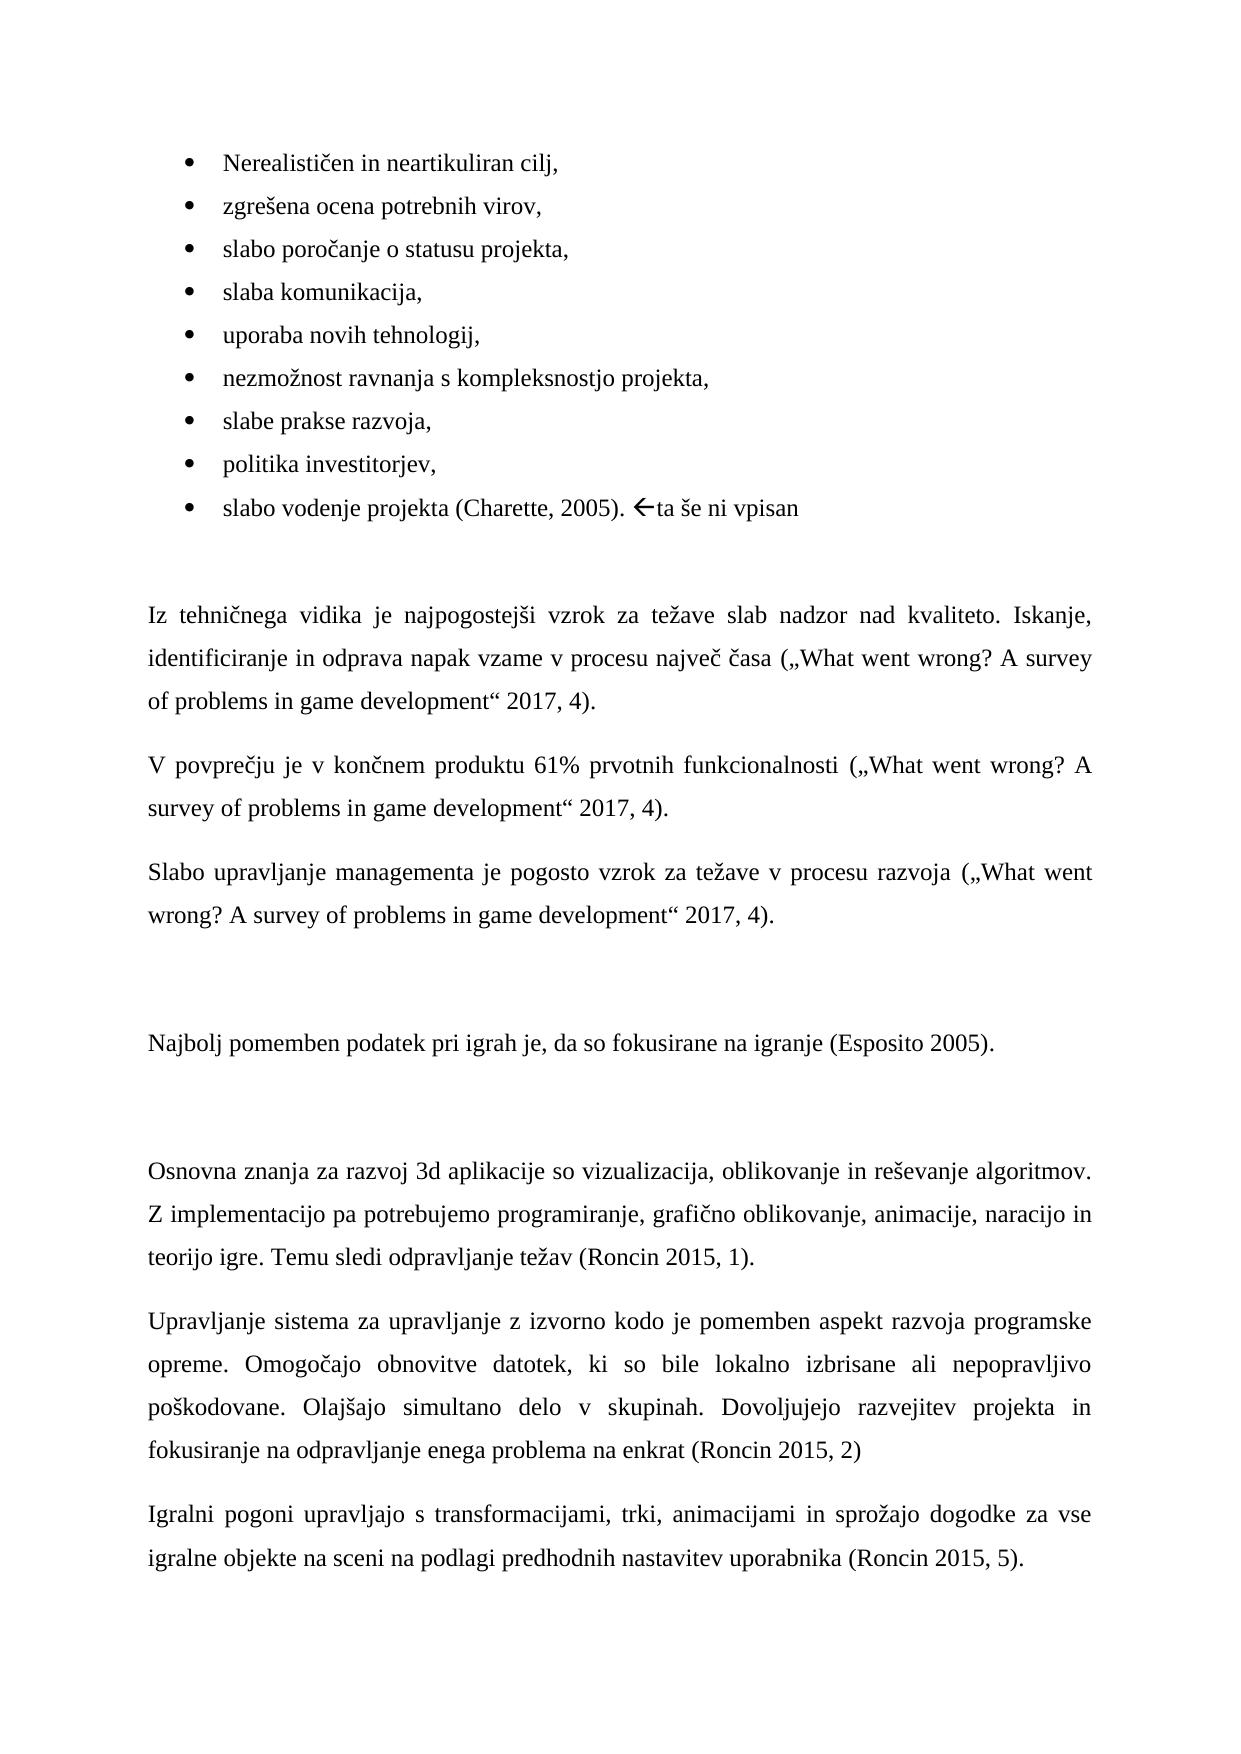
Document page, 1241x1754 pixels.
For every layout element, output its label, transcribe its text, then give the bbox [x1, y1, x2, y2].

list slabo vodenje projekta (Charette, 2005). ta še ni vpisan [185, 493, 1093, 521]
text Slabo upravljanje managementa je pogosto vzrok za težave v procesu razvoja („What went wrong? A survey of problems in game development“ 2017, 4). [148, 857, 1093, 929]
list Nerealističen in neartikuliran cilj, [185, 148, 1093, 176]
text Osnovna znanja za razvoj 3d aplikacije so vizualizacija, oblikovanje in reševanje algoritmov. Z implementacijo pa potrebujemo programiranje, grafično oblikovanje, animacije, naracijo in teorijo igre. Temu sledi odpravljanje težav (Roncin 2015, 1). [148, 1156, 1093, 1271]
list uporaba novih tehnologij, [185, 320, 1093, 349]
text Igralni pogoni upravljajo s transformacijami, trki, animacijami in sprožajo dogodke za vse igralne objekte na sceni na podlagi predhodnih nastavitev uporabnika (Roncin 2015, 5). [148, 1499, 1093, 1571]
text Iz tehničnega vidika je najpogostejši vzrok za težave slab nadzor nad kvaliteto. Iskanje, identificiranje in odprava napak vzame v procesu največ časa („What went wrong? A survey of problems in game development“ 2017, 4). [148, 557, 1093, 715]
list nezmožnost ravnanja s kompleksnostjo projekta, [185, 363, 1093, 392]
list slaba komunikacija, [185, 277, 1093, 306]
text V povprečju je v končnem produktu 61% prvotnih funkcionalnosti („What went wrong? A survey of problems in game development“ 2017, 4). [148, 750, 1093, 822]
list politika investitorjev, [185, 449, 1093, 478]
list slabo poročanje o statusu projekta, [185, 234, 1093, 263]
list zgrešena ocena potrebnih virov, [185, 191, 1093, 219]
text Upravljanje sistema za upravljanje z izvorno kodo je pomemben aspekt razvoja programske opreme. Omogočajo obnovitve datotek, ki so bile lokalno izbrisane ali nepopravljivo poškodovane. Olajšajo simultano delo v skupinah. Dovoljujejo razvejitev projekta in fokusiranje na odpravljanje enega problema na enkrat (Roncin 2015, 2) [148, 1306, 1093, 1464]
list slabe prakse razvoja, [185, 406, 1093, 435]
text Najbolj pomemben podatek pri igrah je, da so fokusirane na igranje (Esposito 2005). [148, 1028, 1093, 1057]
